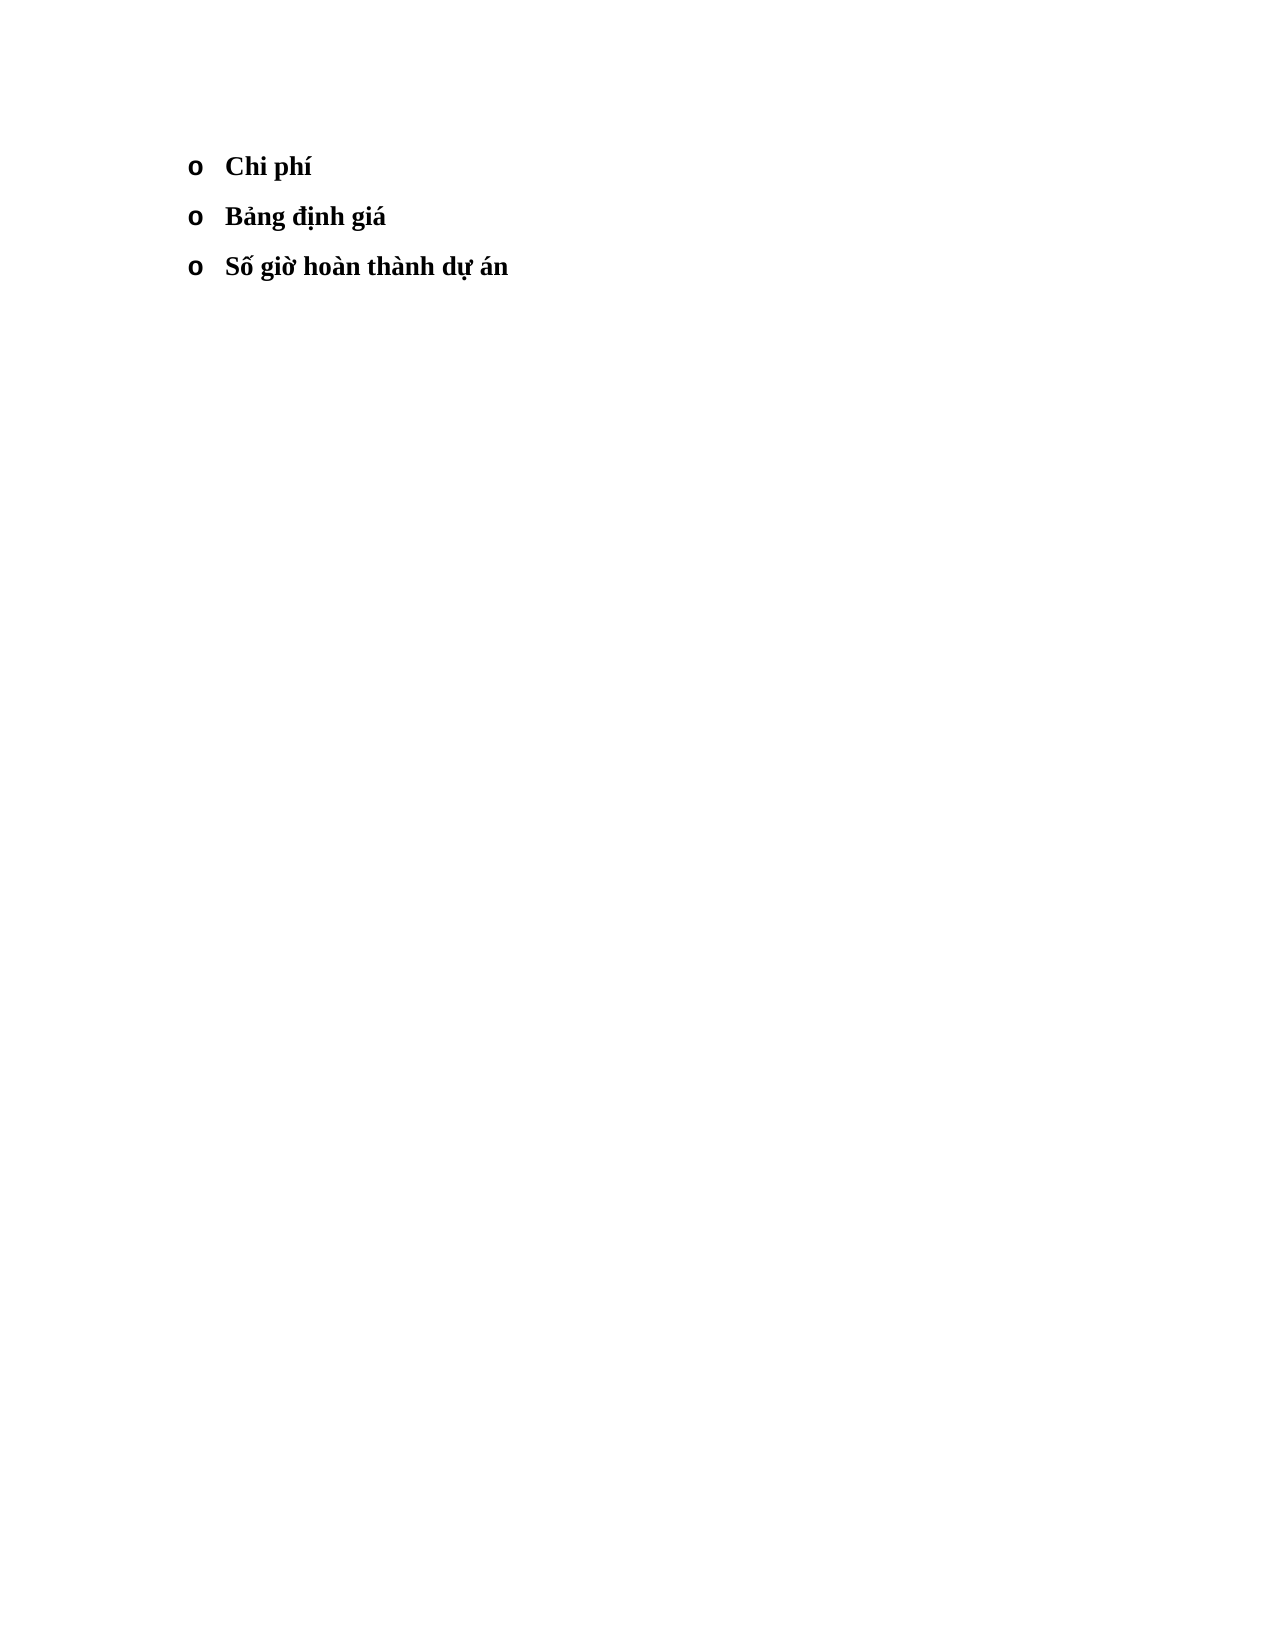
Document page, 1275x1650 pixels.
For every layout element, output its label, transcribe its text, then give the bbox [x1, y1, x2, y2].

list Chi phí [187, 150, 1125, 183]
list Số giờ hoàn thành dự án [187, 250, 1125, 284]
list Bảng định giá [187, 200, 1125, 233]
